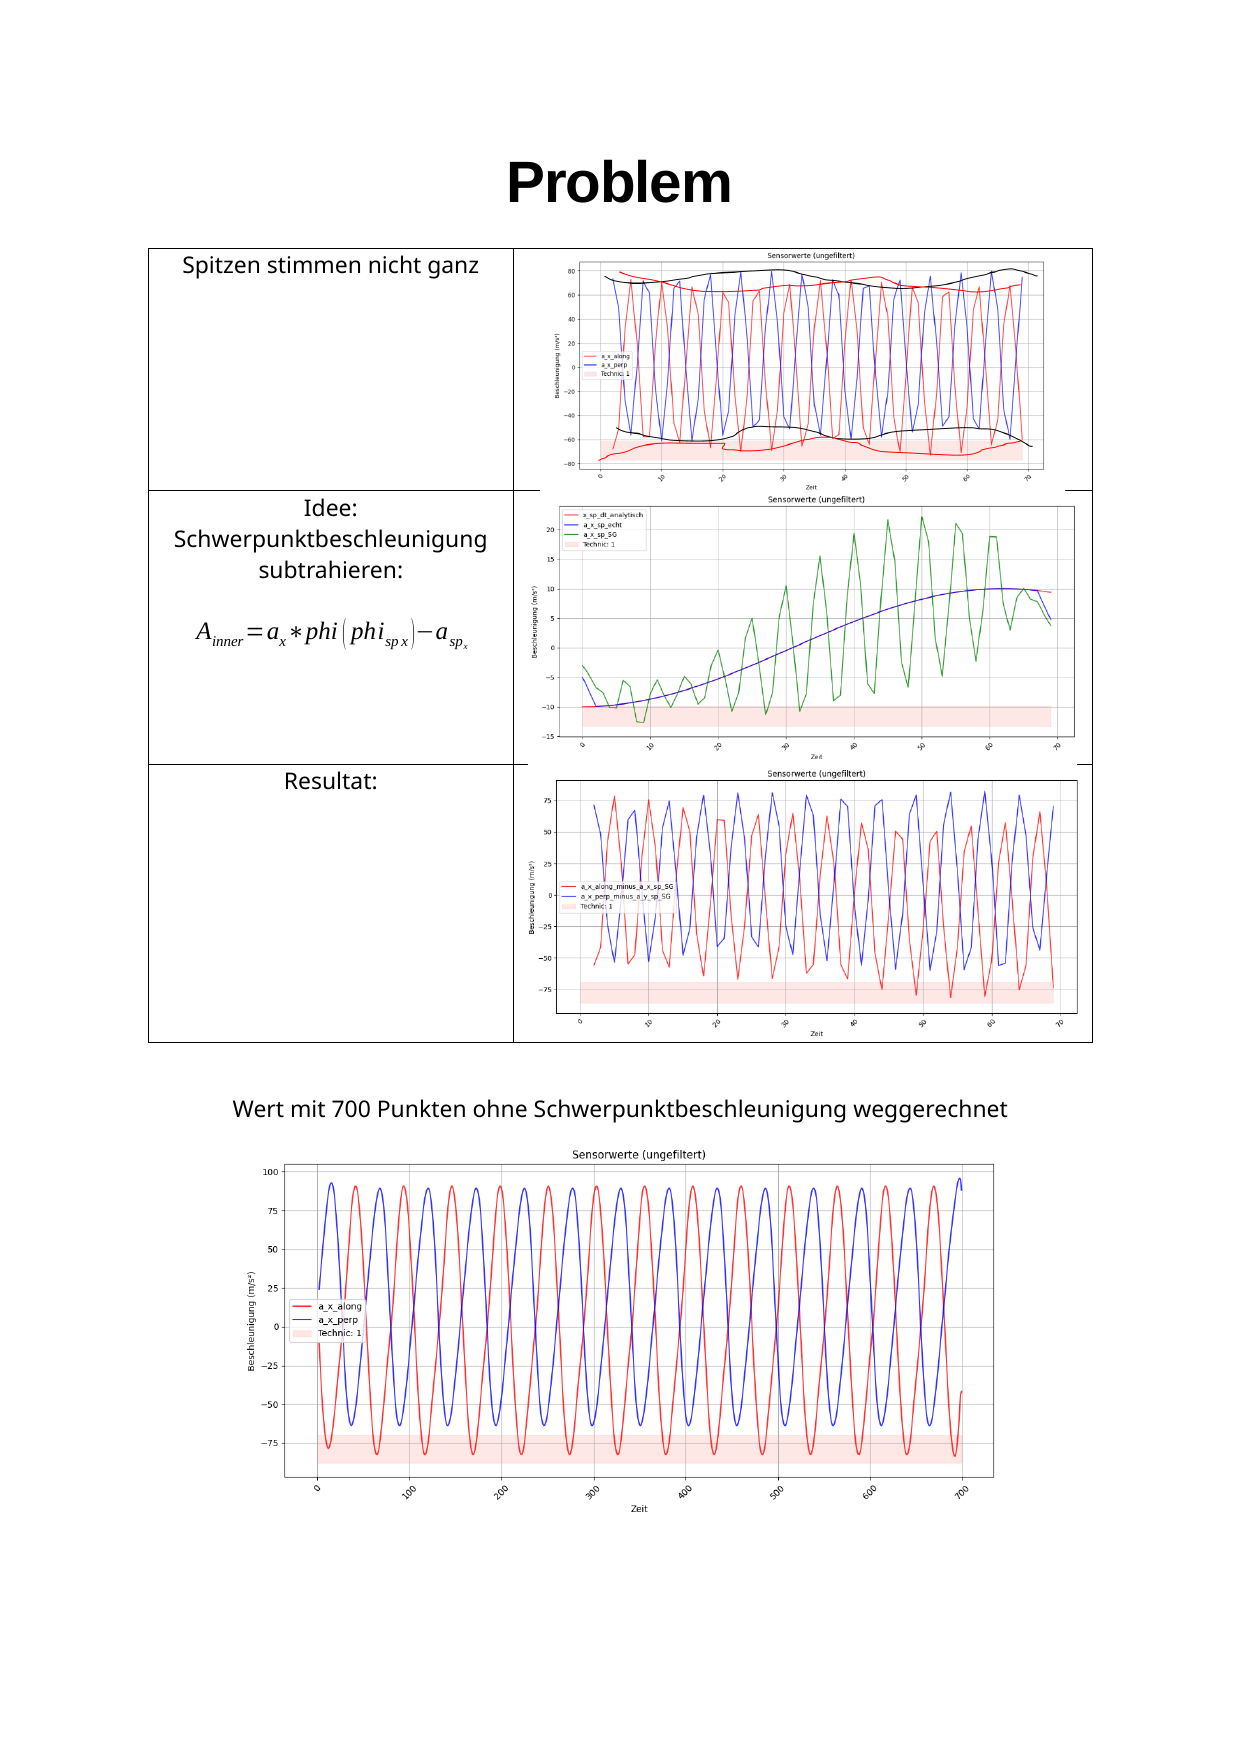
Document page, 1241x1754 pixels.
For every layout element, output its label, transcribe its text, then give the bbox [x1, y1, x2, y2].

table_header [1066, 249, 1092, 490]
table_cell [514, 765, 524, 1042]
text Wert mit 700 Punkten ohne Schwerpunktbeschleunigung weggerechnet [148, 1093, 1093, 1124]
table_cell [1081, 765, 1092, 1042]
table_header Spitzen stimmen nicht ganz [149, 249, 513, 490]
table_cell [514, 491, 527, 764]
picture [524, 249, 1081, 1042]
title Problem [148, 148, 1093, 215]
table_cell [1078, 491, 1092, 764]
table_cell Idee: Schwerpunktbeschleunigung subtrahieren: [149, 491, 513, 764]
table_header [514, 249, 540, 490]
table_cell Resultat: [149, 765, 513, 1042]
picture [241, 1143, 999, 1520]
